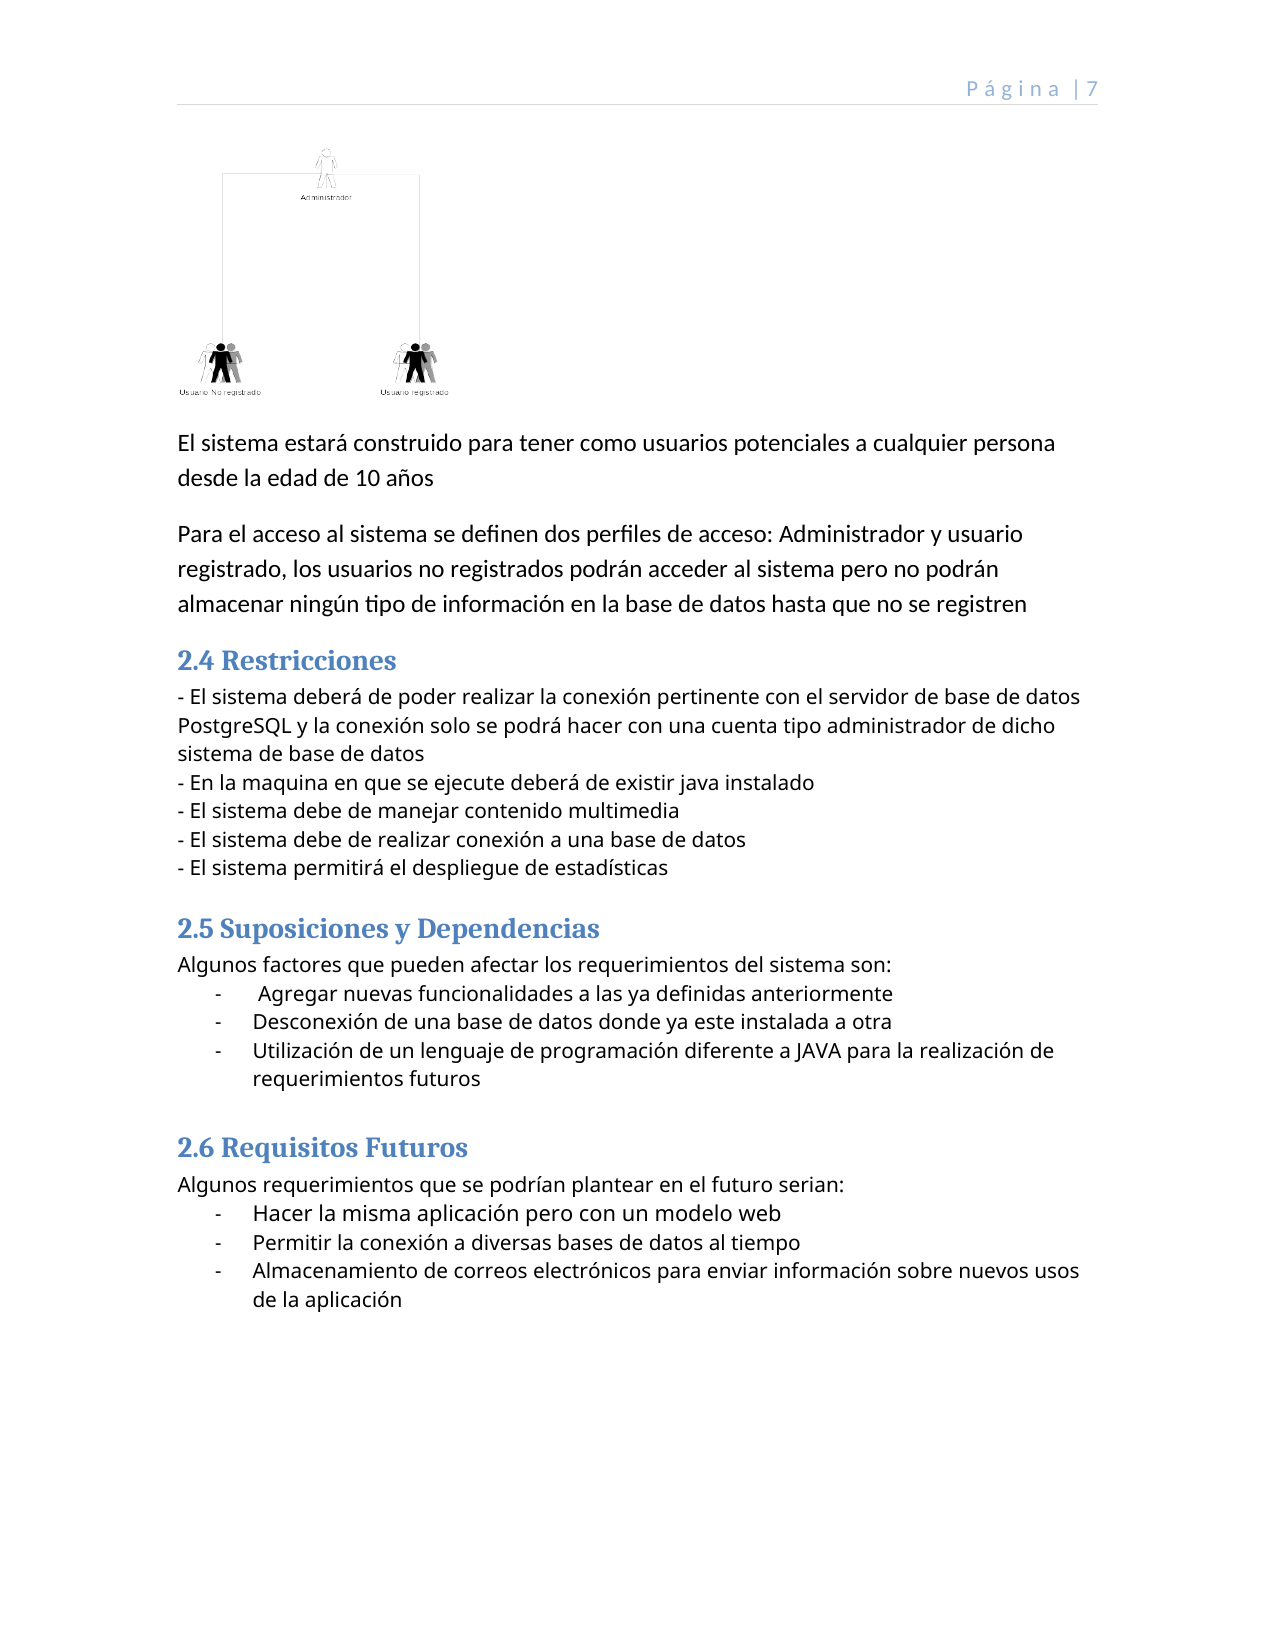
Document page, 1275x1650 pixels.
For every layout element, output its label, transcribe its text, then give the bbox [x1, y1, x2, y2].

list Hacer la misma aplicación pero con un modelo web [215, 1198, 1098, 1228]
list Utilización de un lenguaje de programación diferente a JAVA para la realización de requerimientos futuros [215, 1036, 1098, 1093]
text - El sistema deberá de poder realizar la conexión pertinente con el servidor de base de datos PostgreSQL y la conexión solo se podrá hacer con una cuenta tipo administrador de dicho sistema de base de datos [177, 682, 1098, 768]
text Algunos requerimientos que se podrían plantear en el futuro serian: [177, 1170, 1098, 1198]
text - El sistema debe de manejar contenido multimedia [177, 796, 1098, 825]
subtitle 2.6 Requisitos Futuros [177, 1131, 1098, 1165]
subtitle 2.4 Restricciones [177, 644, 1098, 677]
text - El sistema debe de realizar conexión a una base de datos [177, 825, 1098, 853]
list Desconexión de una base de datos donde ya este instalada a otra [215, 1007, 1098, 1036]
text Para el acceso al sistema se definen dos perfiles de acceso: Administrador y usuario registrado, los usuarios no registrados podrán acceder al sistema pero no podrán almacenar ningún tipo de información en la base de datos hasta que no se registren [177, 518, 1098, 619]
text El sistema estará construido para tener como usuarios potenciales a cualquier persona desde la edad de 10 años [177, 427, 1098, 493]
list Almacenamiento de correos electrónicos para enviar información sobre nuevos usos de la aplicación [215, 1257, 1098, 1313]
text Algunos factores que pueden afectar los requerimientos del sistema son: [177, 951, 1098, 979]
list Permitir la conexión a diversas bases de datos al tiempo [215, 1228, 1098, 1257]
text - En la maquina en que se ejecute deberá de existir java instalado [177, 768, 1098, 796]
list Agregar nuevas funcionalidades a las ya definidas anteriormente [215, 979, 1098, 1007]
subtitle 2.5 Suposiciones y Dependencias [177, 912, 1098, 946]
text - El sistema permitirá el despliegue de estadísticas [177, 853, 1098, 882]
